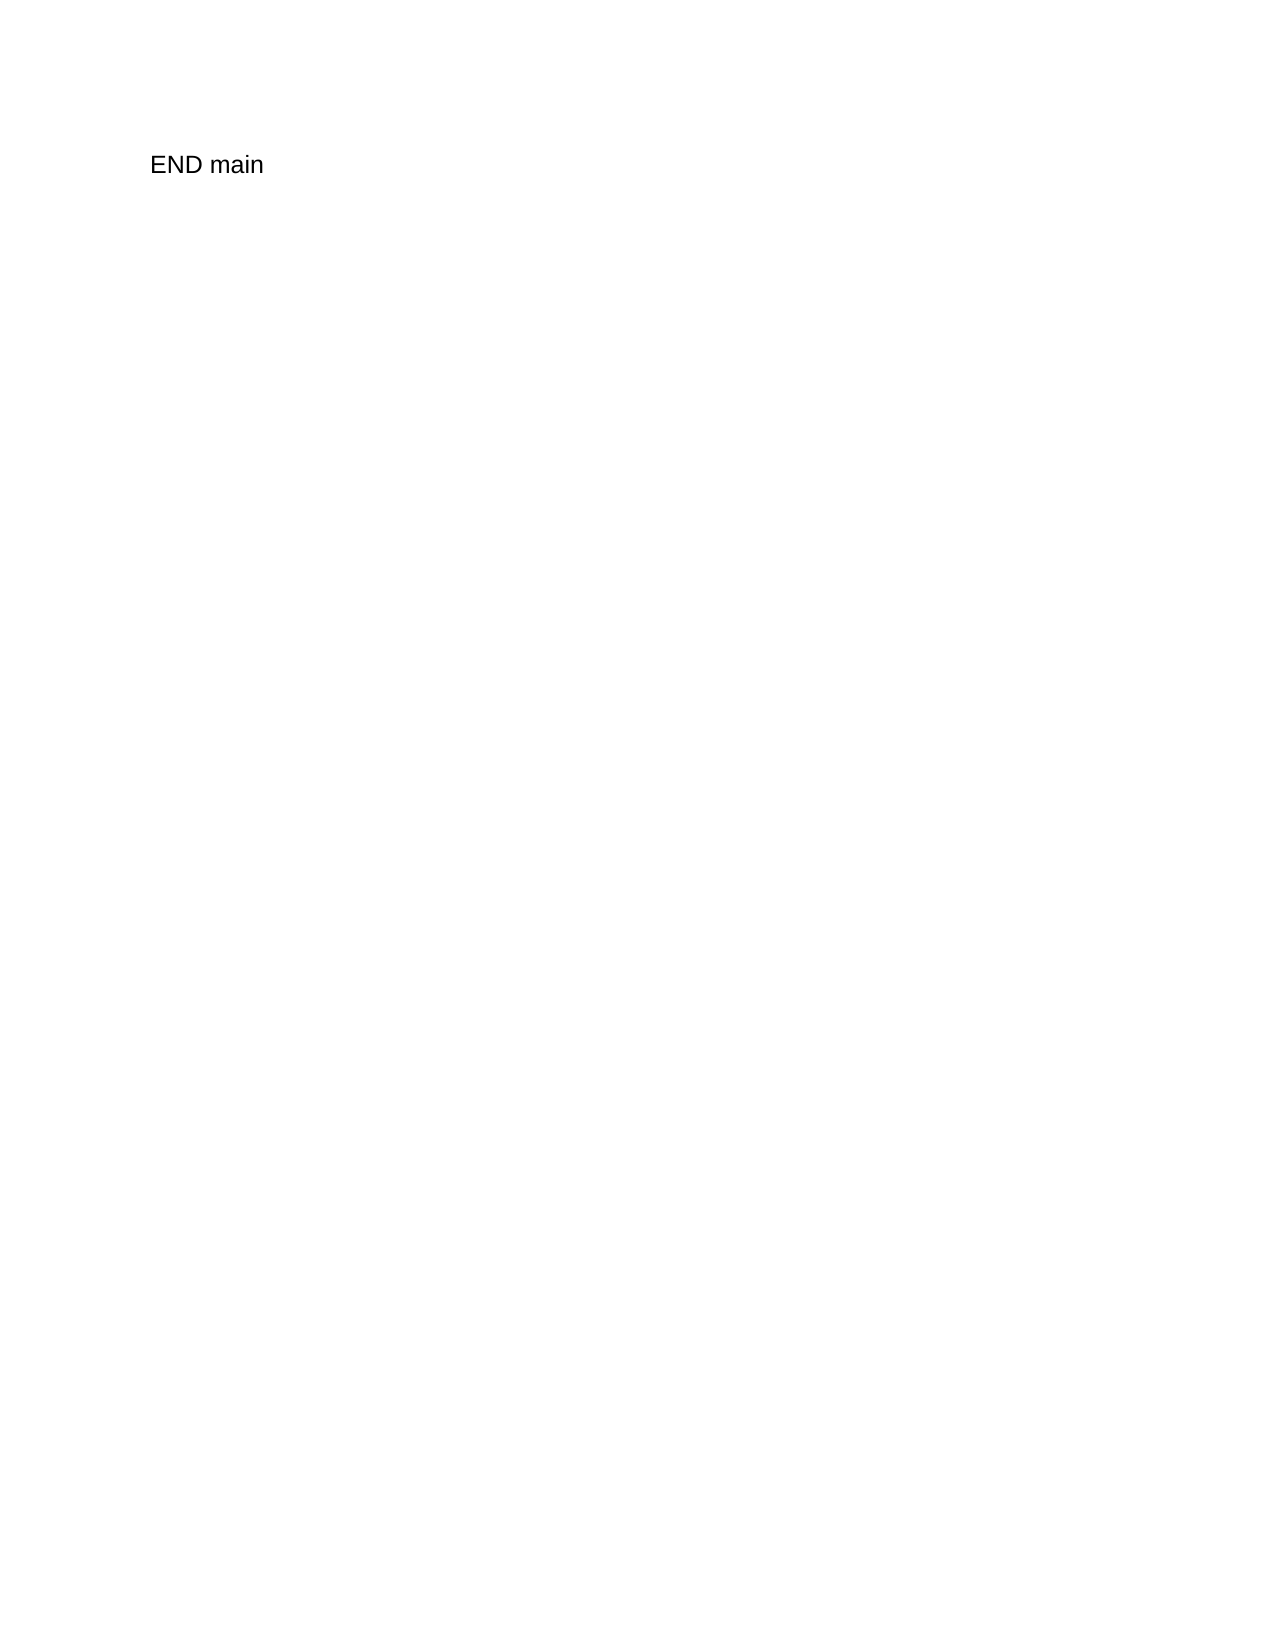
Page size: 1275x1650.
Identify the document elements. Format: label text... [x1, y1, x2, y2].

text END main [150, 150, 1125, 179]
